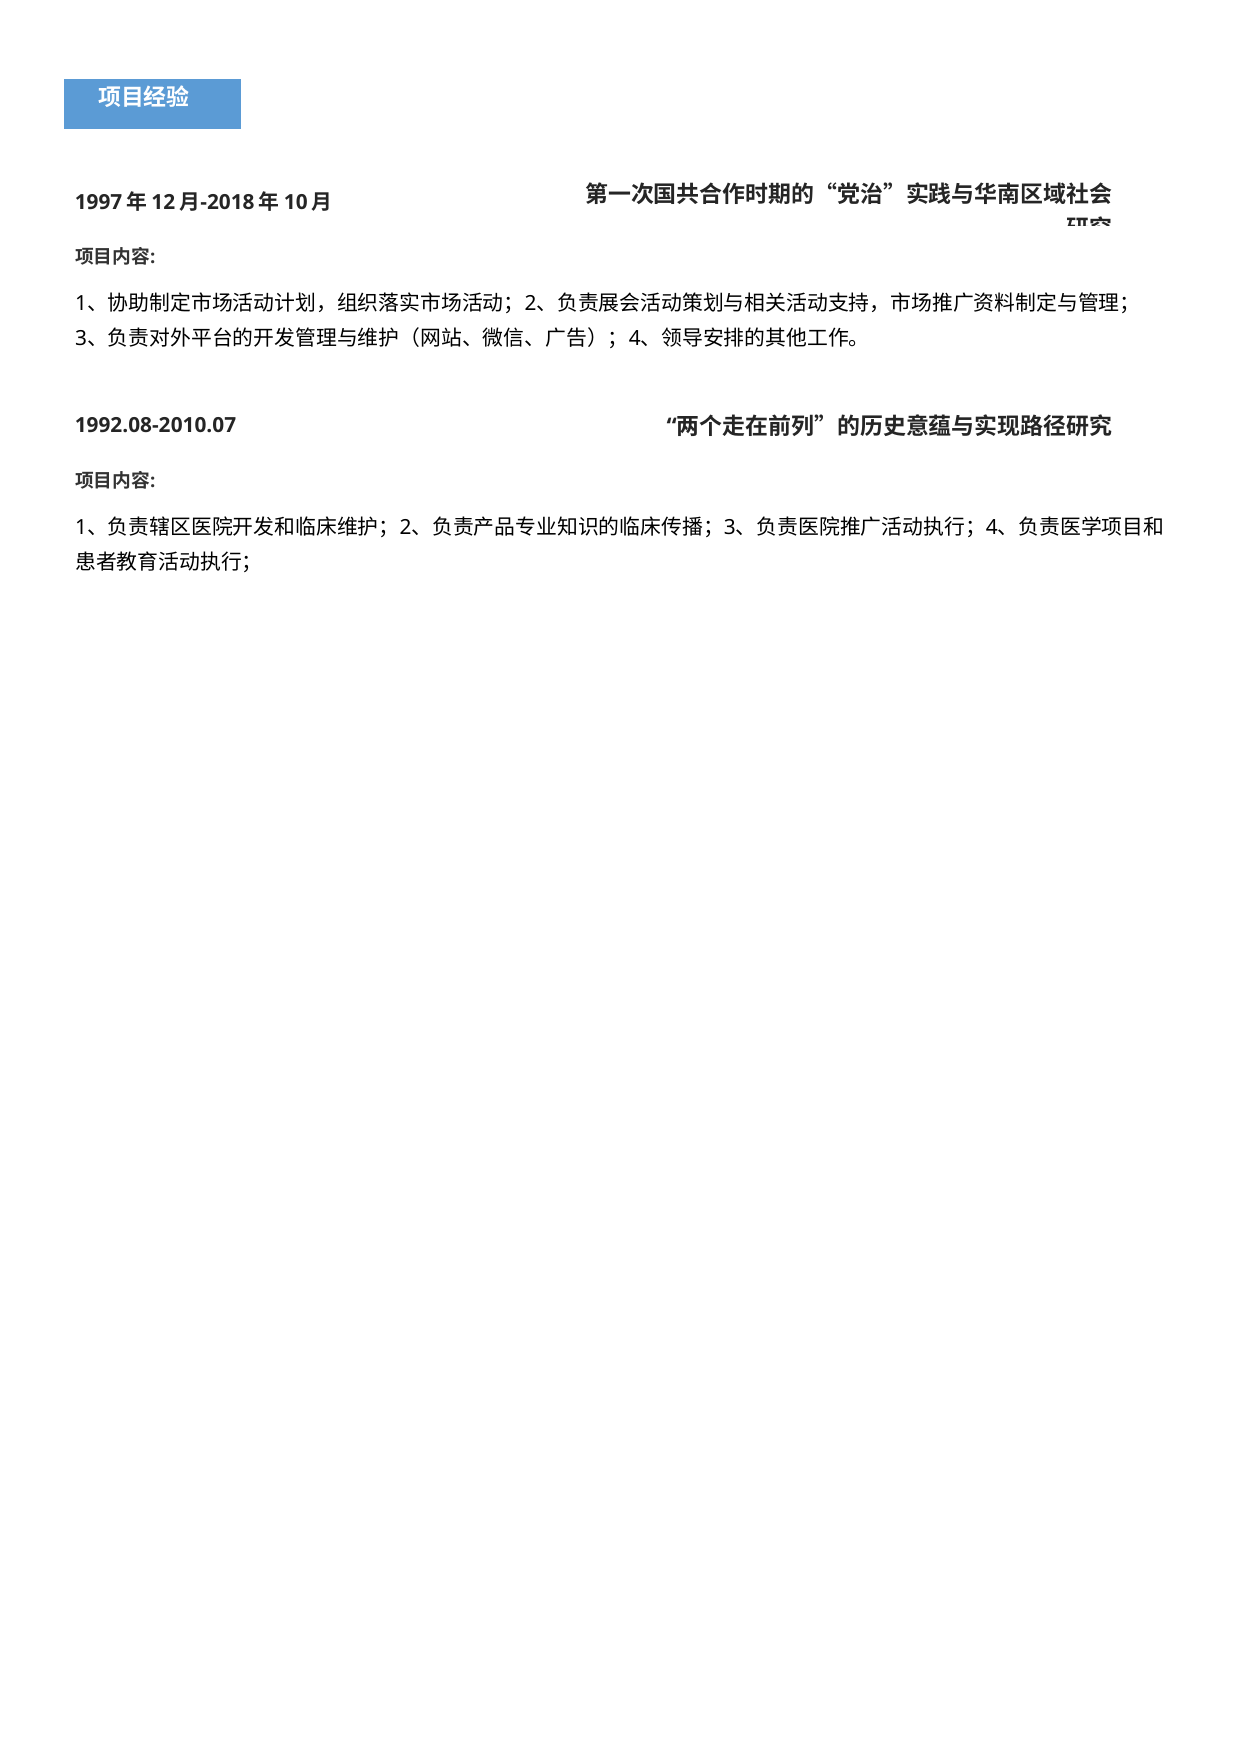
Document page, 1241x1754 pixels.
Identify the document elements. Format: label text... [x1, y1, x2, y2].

table_header 1992.08-2010.07 [63, 399, 553, 449]
table_header “两个走在前列”的历史意蕴与实现路径研究 [553, 399, 1123, 449]
table_header 1997年12月-2018年10月 [63, 176, 553, 226]
text 项目内容: [75, 238, 1165, 272]
text 1、负责辖区医院开发和临床维护；2、负责产品专业知识的临床传播；3、负责医院推广活动执行；4、负责医学项目和患者教育活动执行； [75, 508, 1165, 576]
text 1、协助制定市场活动计划，组织落实市场活动；2、负责展会活动策划与相关活动支持，市场推广资料制定与管理；3、负责对外平台的开发管理与维护（网站、微信、广告）；4、领导安排的其他工作。 [75, 285, 1165, 353]
text 项目内容: [75, 462, 1165, 496]
table_header 第一次国共合作时期的“党治”实践与华南区域社会研究 [553, 176, 1123, 226]
table_header 项目经验 [64, 79, 241, 129]
